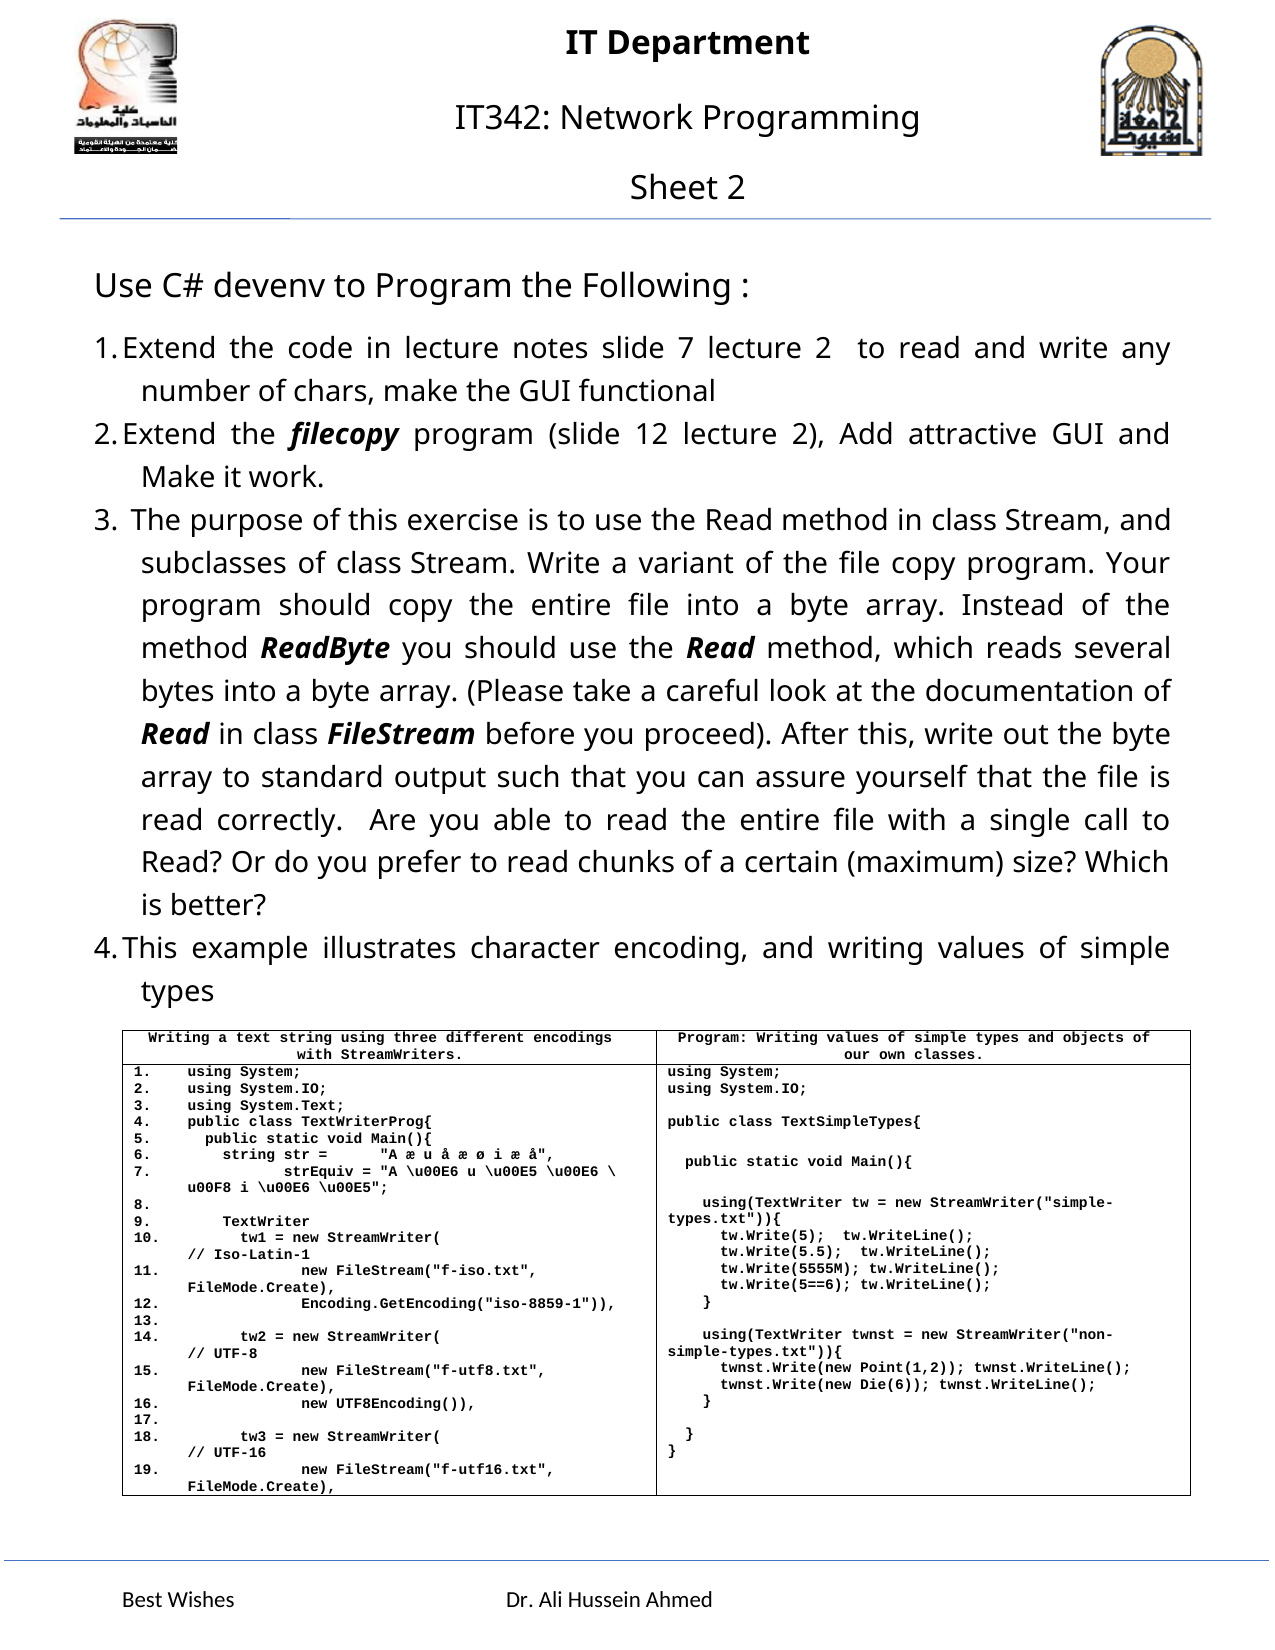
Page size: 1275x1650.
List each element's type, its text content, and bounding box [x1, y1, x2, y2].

picture [1100, 25, 1204, 156]
picture [73, 18, 177, 154]
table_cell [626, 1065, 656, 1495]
text Use C# devenv to Program the Following : [94, 262, 1172, 308]
list This example illustrates character encoding, and writing values of simple types [94, 927, 1172, 1010]
list Extend the code in lecture notes slide 7 lecture 2 to read and write any number of chars, make the GUI functional [94, 328, 1172, 410]
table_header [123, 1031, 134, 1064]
list The purpose of this exercise is to use the Read method in class Stream, and subclasses of class Stream. Write a variant of the file copy program. Your program should copy the entire file into a byte array. Instead of the method ReadByte you should use the Read method, which reads several bytes into a byte array. (Please take a careful look at the documentation of Read in class FileStream before you proceed). After this, write out the byte array to standard output such that you can assure yourself that the file is read correctly. Are you able to read the entire file with a single call to Read? Or do you prefer to read chunks of a certain (maximum) size? Which is better? [94, 499, 1172, 924]
table_header Program: Writing values of simple types and objects of our own classes. [657, 1031, 1190, 1064]
list Extend the filecopy program (slide 12 lecture 2), Add attractive GUI and Make it work. [94, 413, 1172, 496]
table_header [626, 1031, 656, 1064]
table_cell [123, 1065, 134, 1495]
